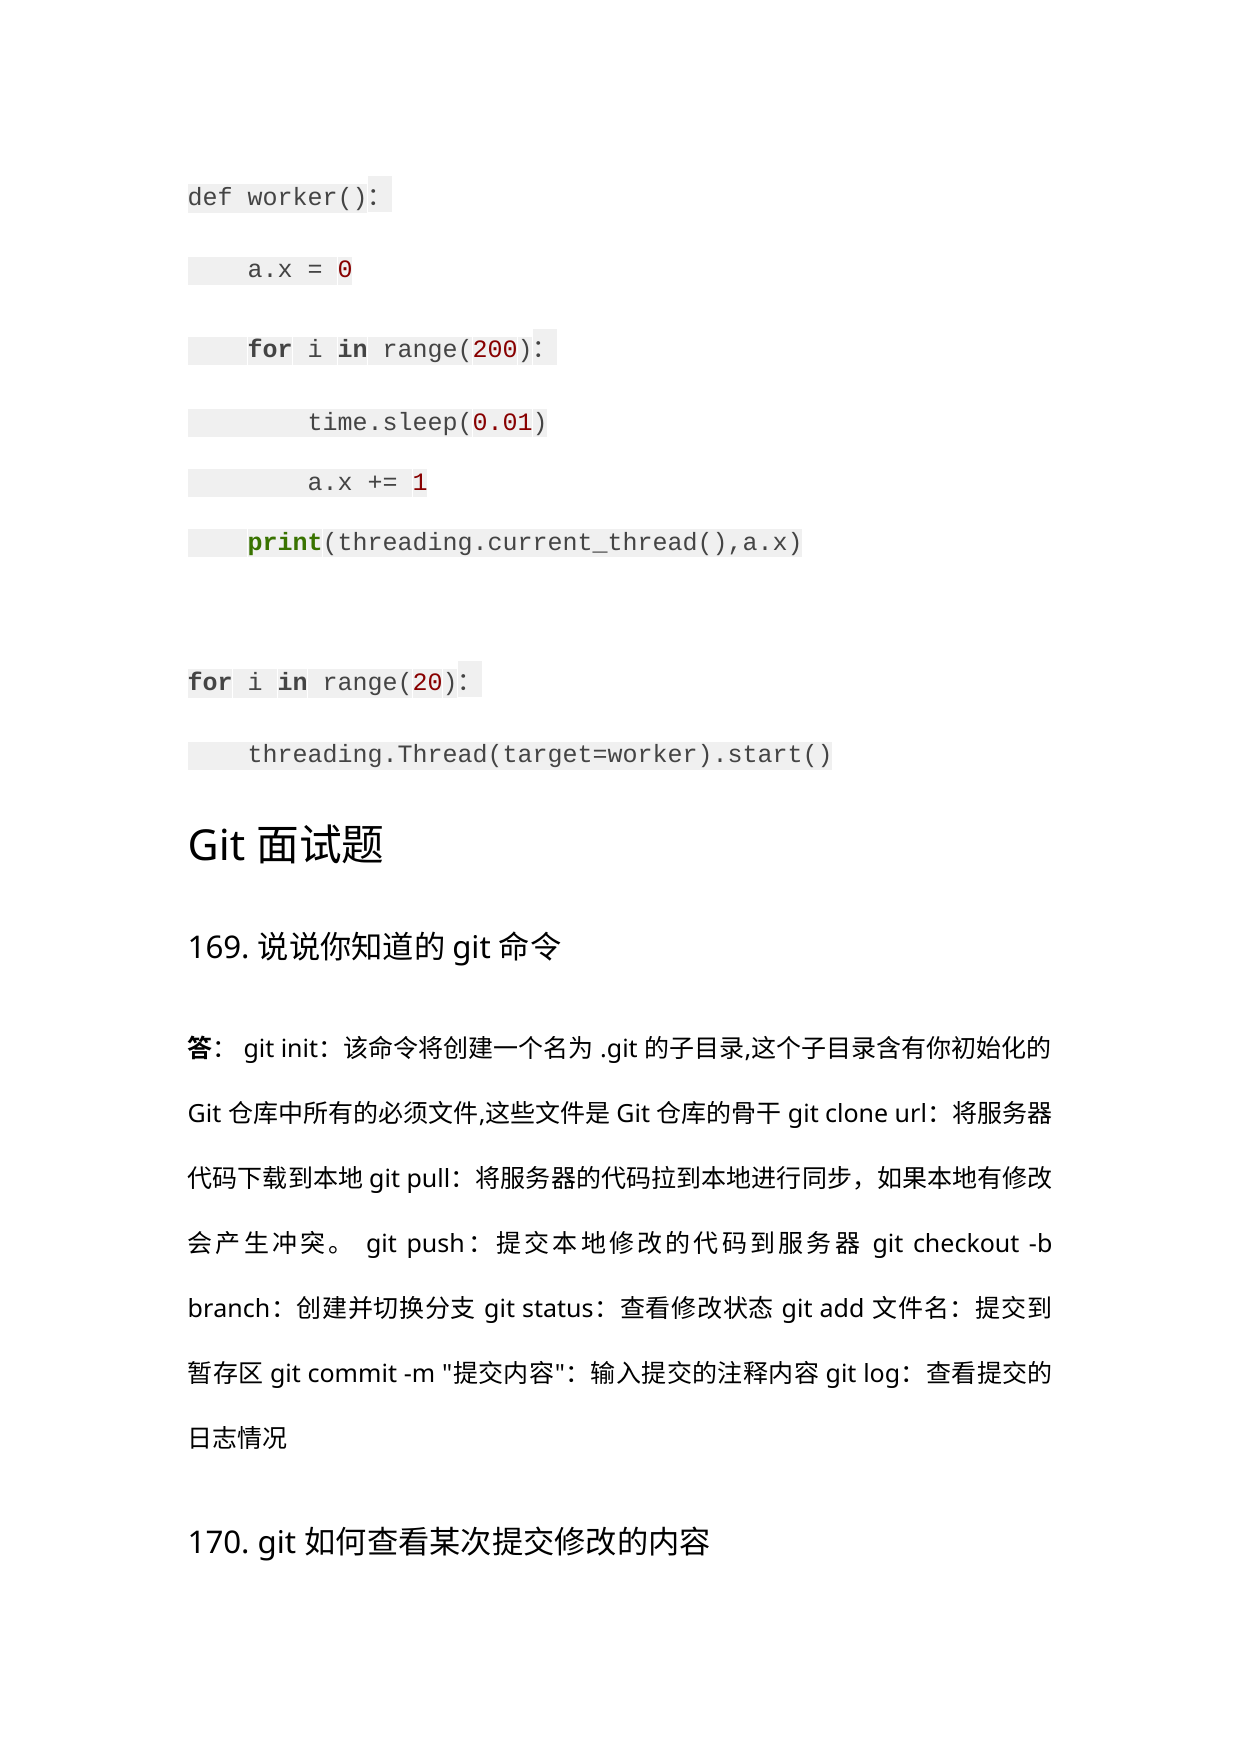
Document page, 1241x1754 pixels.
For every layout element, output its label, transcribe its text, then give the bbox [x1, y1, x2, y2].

text a.x = 0 [187, 254, 1053, 287]
text 答： git init：该命令将创建一个名为 .git 的子目录,这个子目录含有你初始化的 Git 仓库中所有的必须文件,这些文件是 Git 仓库的骨干 git clone url：将服务器代码下载到本地 git pull：将服务器的代码拉到本地进行同步，如果本地有修改会产生冲突。 git push：提交本地修改的代码到服务器 git checkout -b branch：创建并切换分支 git status：查看修改状态 git add 文件名：提交到暂存区 git commit -m "提交内容"：输入提交的注释内容 git log：查看提交的日志情况 [187, 1014, 1053, 1469]
text threading.Thread(target=worker).start() [187, 739, 1053, 772]
text for i in range(200)： [187, 314, 1053, 379]
text 170. git 如何查看某次提交修改的内容 [187, 1507, 1053, 1572]
text a.x += 1 [187, 467, 1053, 499]
text print(threading.current_thread(),a.x) [187, 527, 1053, 559]
text time.sleep(0.01) [187, 407, 1053, 439]
text Git 面试题 [187, 809, 1053, 874]
text 169. 说说你知道的 git 命令 [187, 912, 1053, 977]
text def worker()： [187, 162, 1053, 227]
text for i in range(20)： [187, 647, 1053, 712]
